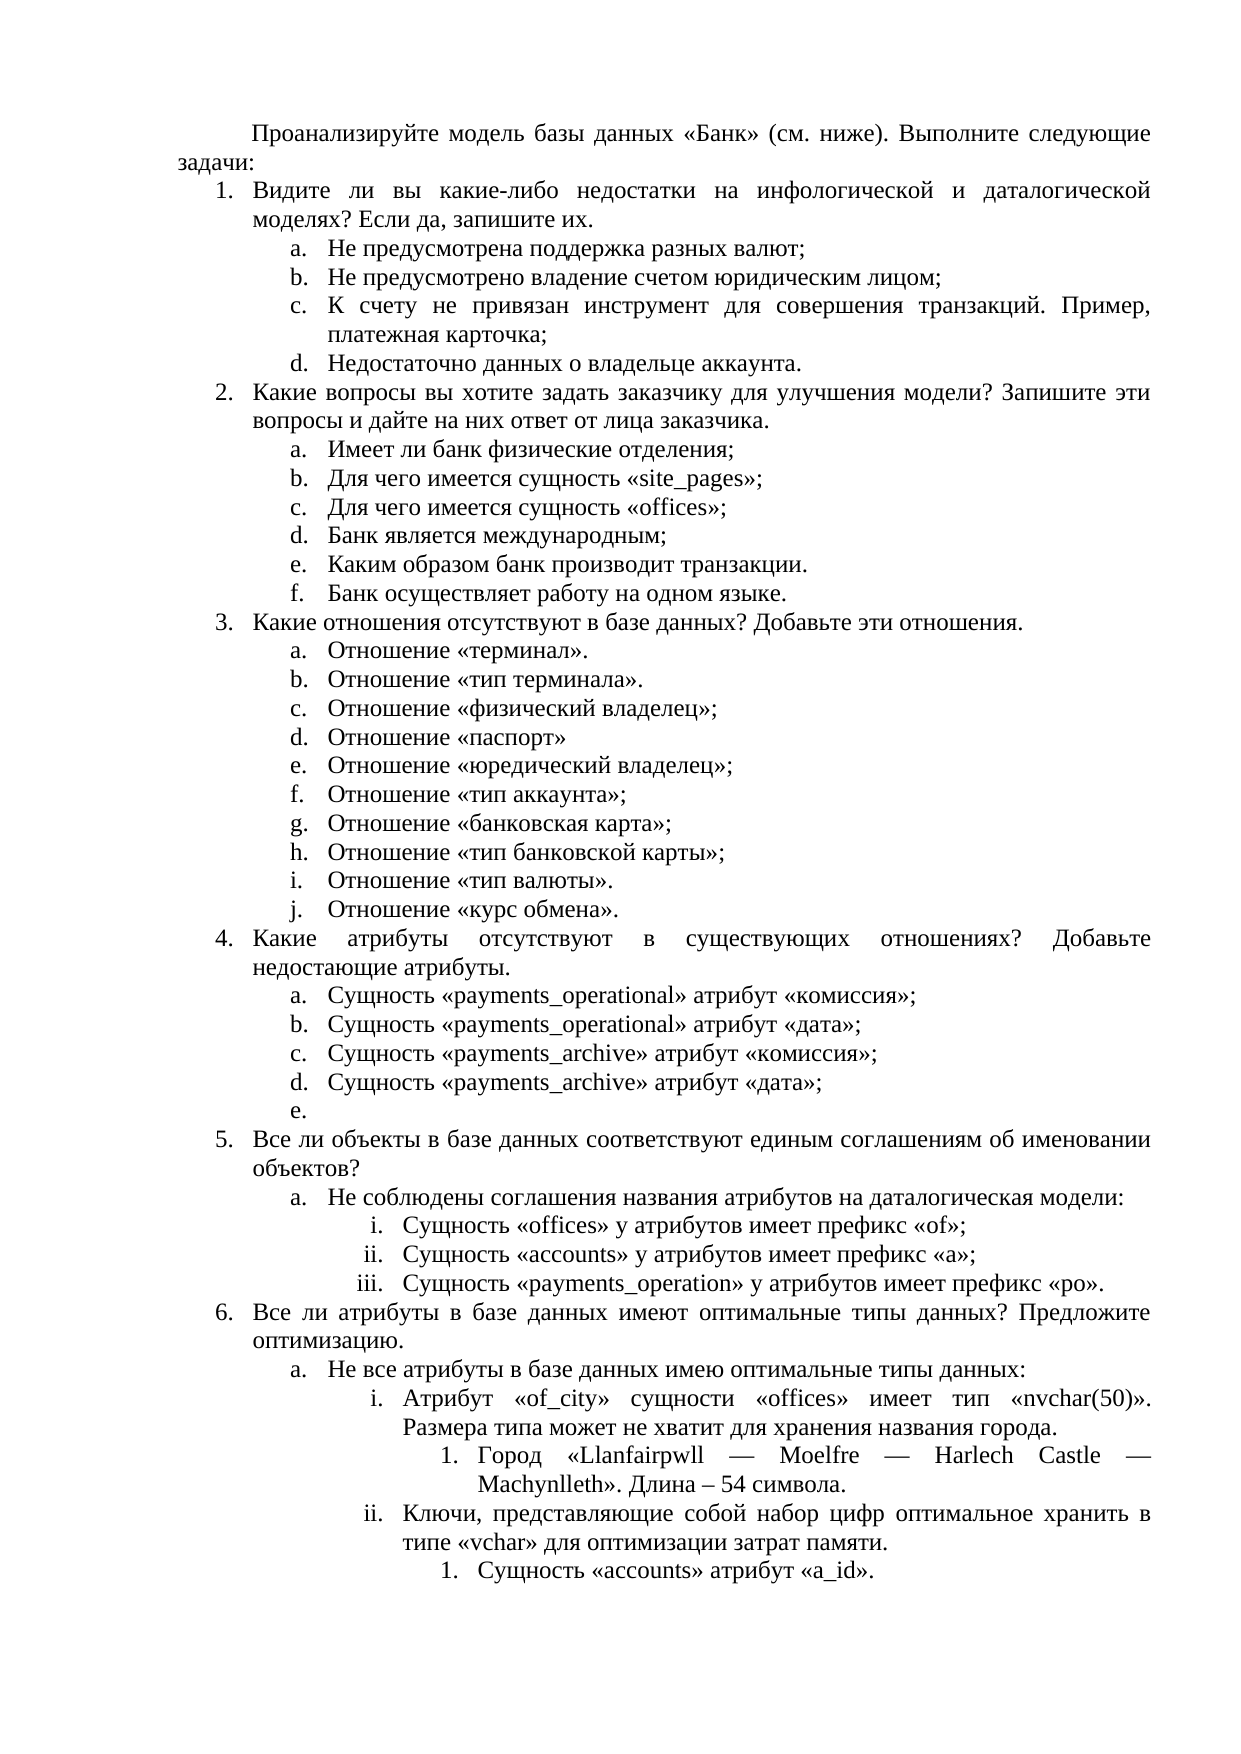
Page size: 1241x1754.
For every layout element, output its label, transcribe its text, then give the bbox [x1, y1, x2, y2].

list Отношение «банковская карта»; [290, 808, 1152, 837]
list Отношение «юредический владелец»; [290, 751, 1152, 779]
list Все ли атрибуты в базе данных имеют оптимальные типы данных? Предложите оптимизацию. [215, 1297, 1152, 1354]
list Недостаточно данных о владельце аккаунта. [290, 348, 1152, 377]
list Банк является международным; [290, 521, 1152, 549]
list Сущность «payments_operation» у атрибутов имеет префикс «po». [383, 1268, 1152, 1297]
list Отношение «тип банковской карты»; [290, 837, 1152, 866]
list Какие отношения отсутствуют в базе данных? Добавьте эти отношения. [215, 607, 1152, 636]
text Проанализируйте модель базы данных «Банк» (см. ниже). Выполните следующие задачи: [177, 118, 1152, 176]
list Ключи, представляющие собой набор цифр оптимальное хранить в типе «vchar» для оптимизации затрат памяти. [383, 1498, 1152, 1556]
list Отношение «тип валюты». [290, 866, 1152, 894]
list Атрибут «of_city» сущности «offices» имеет тип «nvchar(50)». Размера типа может не хватит для хранения названия города. [383, 1383, 1152, 1441]
list Не предусмотрено владение счетом юридическим лицом; [290, 262, 1152, 291]
list Сущность «accounts» атрибут «a_id». [440, 1556, 1152, 1584]
list Для чего имеется сущность «offices»; [290, 492, 1152, 521]
list Не все атрибуты в базе данных имею оптимальные типы данных: [290, 1354, 1152, 1383]
list Каким образом банк производит транзакции. [290, 549, 1152, 578]
list Сущность «payments_operational» атрибут «комиссия»; [290, 981, 1152, 1009]
list К счету не привязан инструмент для совершения транзакций. Пример, платежная карточка; [290, 291, 1152, 348]
list Банк осуществляет работу на одном языке. [290, 578, 1152, 607]
list Сущность «payments_archive» атрибут «дата»; [290, 1067, 1152, 1096]
list Имеет ли банк физические отделения; [290, 434, 1152, 463]
list Отношение «терминал». [290, 636, 1152, 664]
list Отношение «тип аккаунта»; [290, 779, 1152, 808]
list Видите ли вы какие-либо недостатки на инфологической и даталогической моделях? Если да, запишите их. [215, 176, 1152, 233]
list Сущность «payments_operational» атрибут «дата»; [290, 1009, 1152, 1038]
list Город «Llanfairpwll — Moelfre — Harlech Castle — Machynlleth». Длина – 54 символа. [440, 1441, 1152, 1498]
list Какие вопросы вы хотите задать заказчику для улучшения модели? Запишите эти вопросы и дайте на них ответ от лица заказчика. [215, 377, 1152, 434]
list Отношение «тип терминала». [290, 664, 1152, 693]
list Сущность «payments_archive» атрибут «комиссия»; [290, 1038, 1152, 1067]
list Отношение «курс обмена». [290, 894, 1152, 923]
list Не предусмотрена поддержка разных валют; [290, 233, 1152, 262]
list Отношение «физический владелец»; [290, 693, 1152, 722]
list Не соблюдены соглашения названия атрибутов на даталогическая модели: [290, 1182, 1152, 1211]
list Какие атрибуты отсутствуют в существующих отношениях? Добавьте недостающие атрибуты. [215, 923, 1152, 981]
list Для чего имеется сущность «site_pages»; [290, 463, 1152, 492]
list Сущность «offices» у атрибутов имеет префикс «of»; [383, 1211, 1152, 1239]
list Отношение «паспорт» [290, 722, 1152, 751]
list Все ли объекты в базе данных соответствуют единым соглашениям об именовании объектов? [215, 1124, 1152, 1182]
list Сущность «accounts» у атрибутов имеет префикс «a»; [383, 1239, 1152, 1268]
